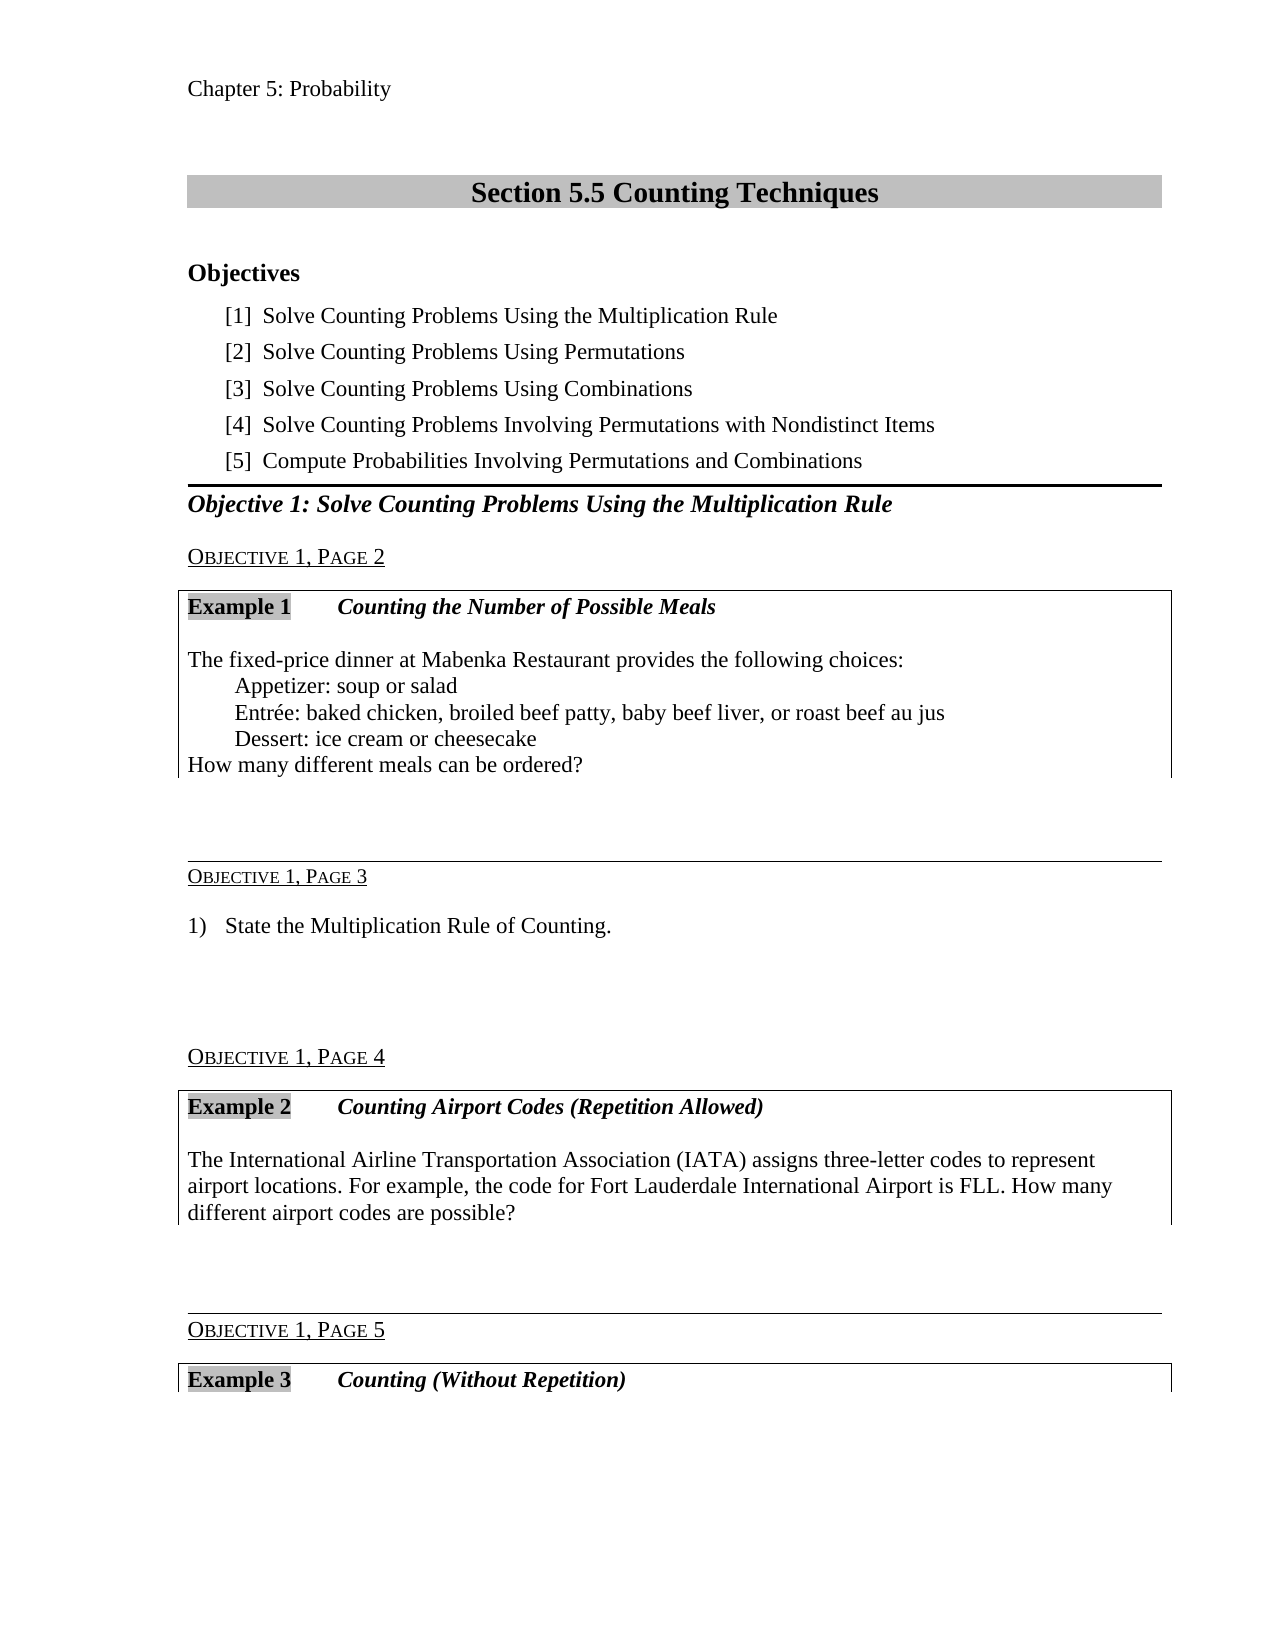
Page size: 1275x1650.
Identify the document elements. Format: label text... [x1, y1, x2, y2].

text Dessert: ice cream or cheesecake [187, 725, 1162, 751]
text Example 1 Counting the Number of Possible Meals [179, 591, 1171, 620]
text Example 2 Counting Airport Codes (Repetition Allowed) [179, 1091, 1171, 1119]
list State the Multiplication Rule of Counting. [187, 912, 1162, 939]
text The International Airline Transportation Association (IATA) assigns three-letter codes to represent airport locations. For example, the code for Fort Lauderdale International Airport is FLL. How many different airport codes are possible? [179, 1143, 1171, 1225]
list Solve Counting Problems Involving Permutations with Nondistinct Items [225, 411, 1162, 437]
text The fixed-price dinner at Mabenka Restaurant provides the following choices: [179, 643, 1171, 672]
text Appetizer: soup or salad [187, 672, 1162, 699]
list Solve Counting Problems Using Combinations [225, 374, 1162, 401]
subtitle Section 5.5 Counting Techniques [187, 175, 1162, 208]
text Example 3 Counting (Without Repetition) [179, 1364, 1171, 1392]
subtitle Objectives [187, 258, 1162, 287]
text How many different meals can be ordered? [187, 751, 1162, 778]
text Entrée: baked chicken, broiled beef patty, baby beef liver, or roast beef au jus [187, 699, 1162, 725]
list Compute Probabilities Involving Permutations and Combinations [225, 447, 1162, 474]
list Solve Counting Problems Using the Multiplication Rule [225, 302, 1162, 328]
subtitle Objective 1: Solve Counting Problems Using the Multiplication Rule [187, 485, 1162, 518]
list Solve Counting Problems Using Permutations [225, 338, 1162, 364]
text Objective 1, Page 3 [187, 862, 1162, 888]
text Objective 1, Page 4 [187, 1043, 1162, 1069]
text Objective 1, Page 5 [187, 1314, 1162, 1342]
text Objective 1, Page 2 [187, 543, 1162, 569]
